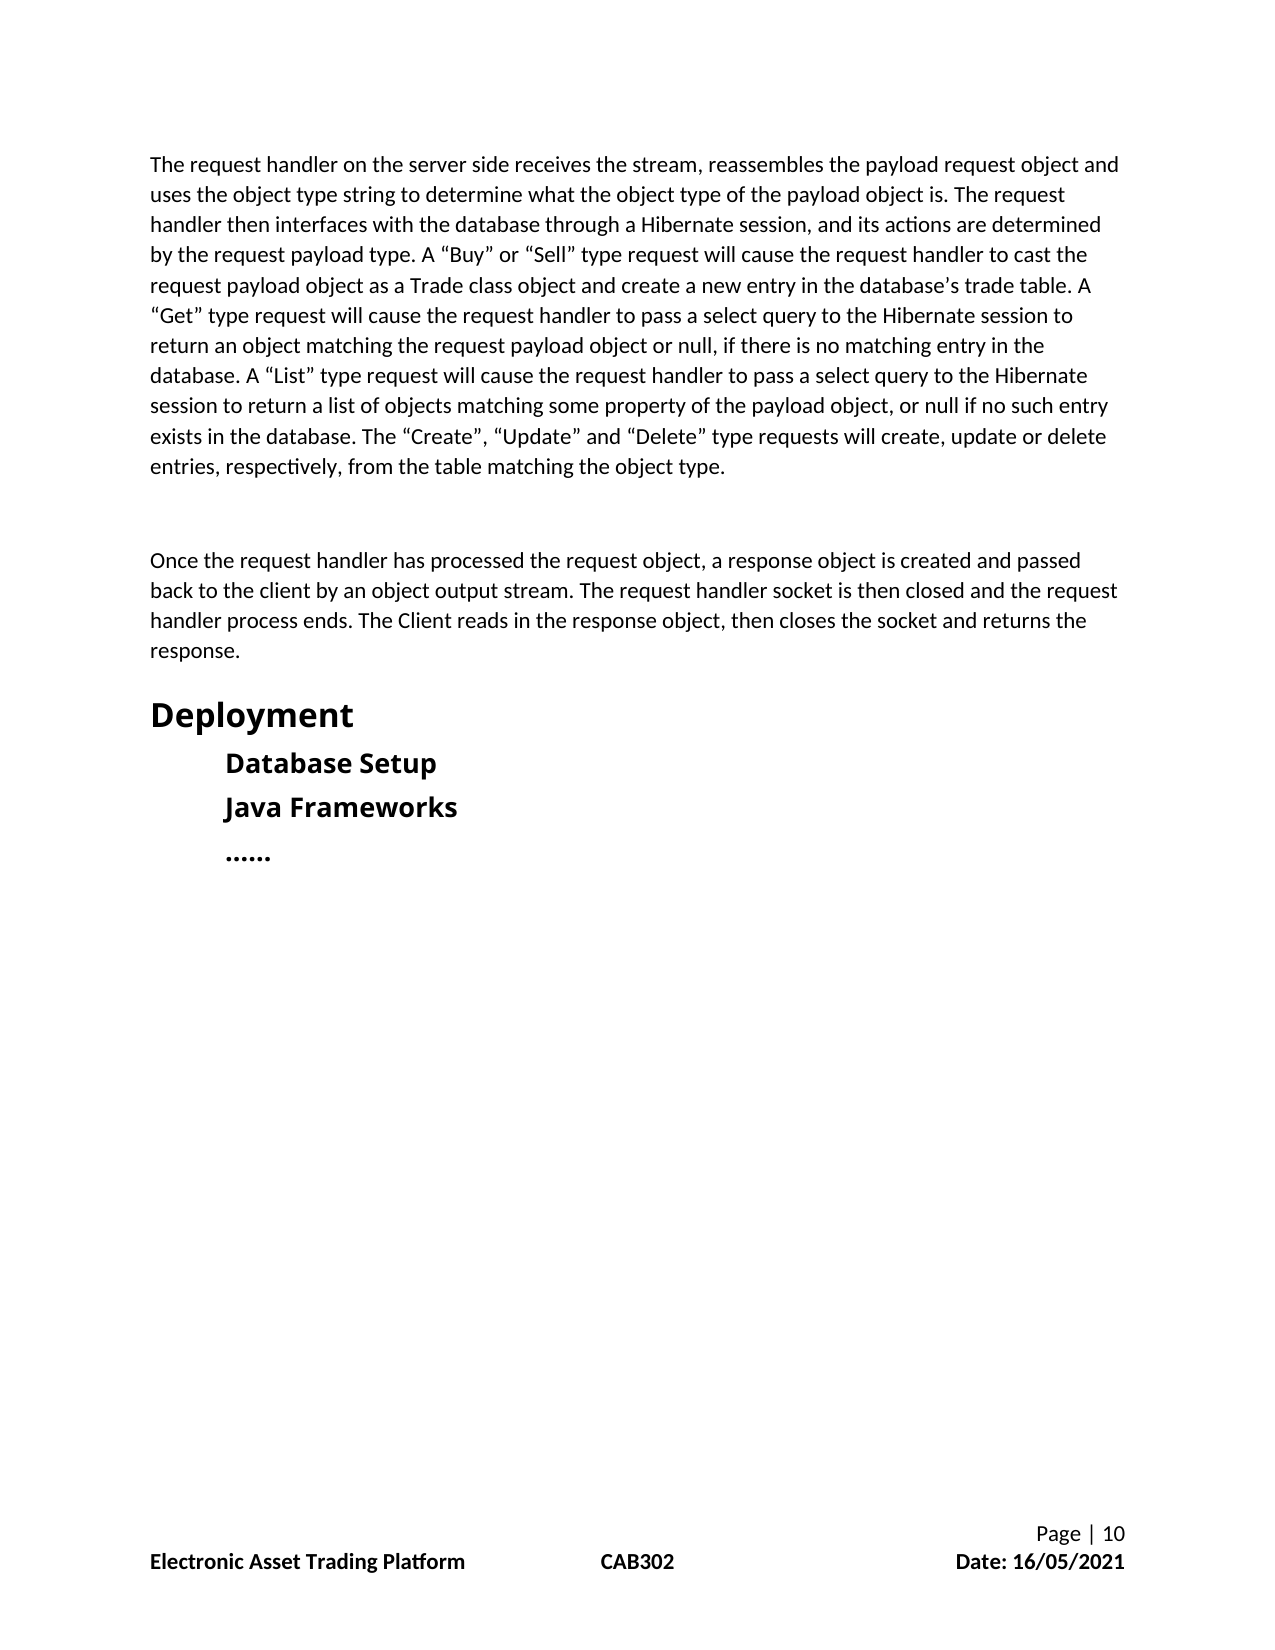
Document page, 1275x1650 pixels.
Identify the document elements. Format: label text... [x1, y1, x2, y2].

subtitle Database Setup [150, 745, 1125, 782]
text The request handler on the server side receives the stream, reassembles the payload request object and uses the object type string to determine what the object type of the payload object is. The request handler then interfaces with the database through a Hibernate session, and its actions are determined by the request payload type. A “Buy” or “Sell” type request will cause the request handler to cast the request payload object as a Trade class object and create a new entry in the database’s trade table. A “Get” type request will cause the request handler to pass a select query to the Hibernate session to return an object matching the request payload object or null, if there is no matching entry in the database. A “List” type request will cause the request handler to pass a select query to the Hibernate session to return a list of objects matching some property of the payload object, or null if no such entry exists in the database. The “Create”, “Update” and “Delete” type requests will create, update or delete entries, respectively, from the table matching the object type. [150, 150, 1125, 480]
subtitle Deployment [150, 692, 1125, 737]
text Once the request handler has processed the request object, a response object is created and passed back to the client by an object output stream. The request handler socket is then closed and the request handler process ends. The Client reads in the response object, then closes the socket and returns the response. [150, 546, 1125, 664]
subtitle Java Frameworks [150, 789, 1125, 826]
subtitle …… [150, 833, 1125, 869]
